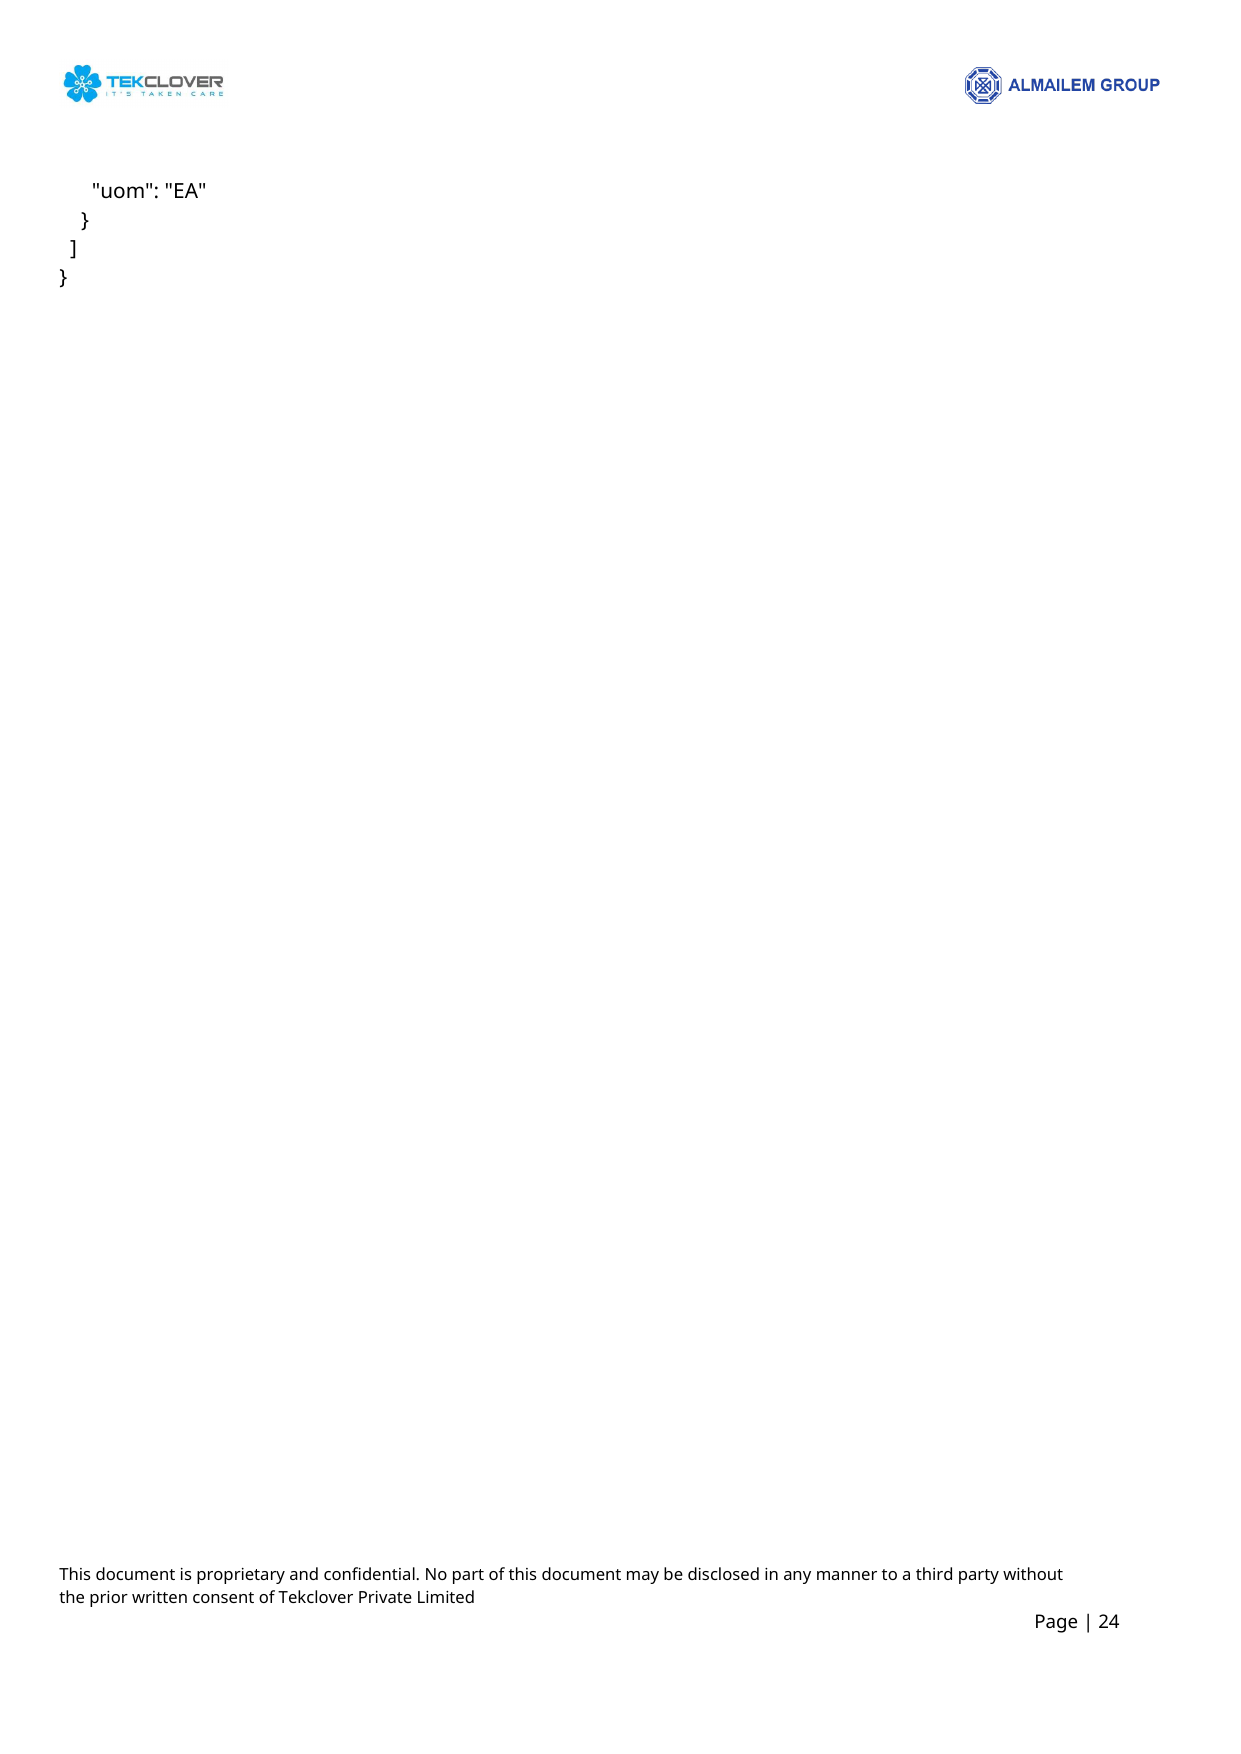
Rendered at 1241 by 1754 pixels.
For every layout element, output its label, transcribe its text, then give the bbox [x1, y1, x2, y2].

text ] [59, 233, 1167, 262]
text "uom": "EA" [59, 177, 1167, 205]
text } [59, 262, 1167, 290]
text } [59, 205, 1167, 233]
picture [961, 63, 1167, 107]
